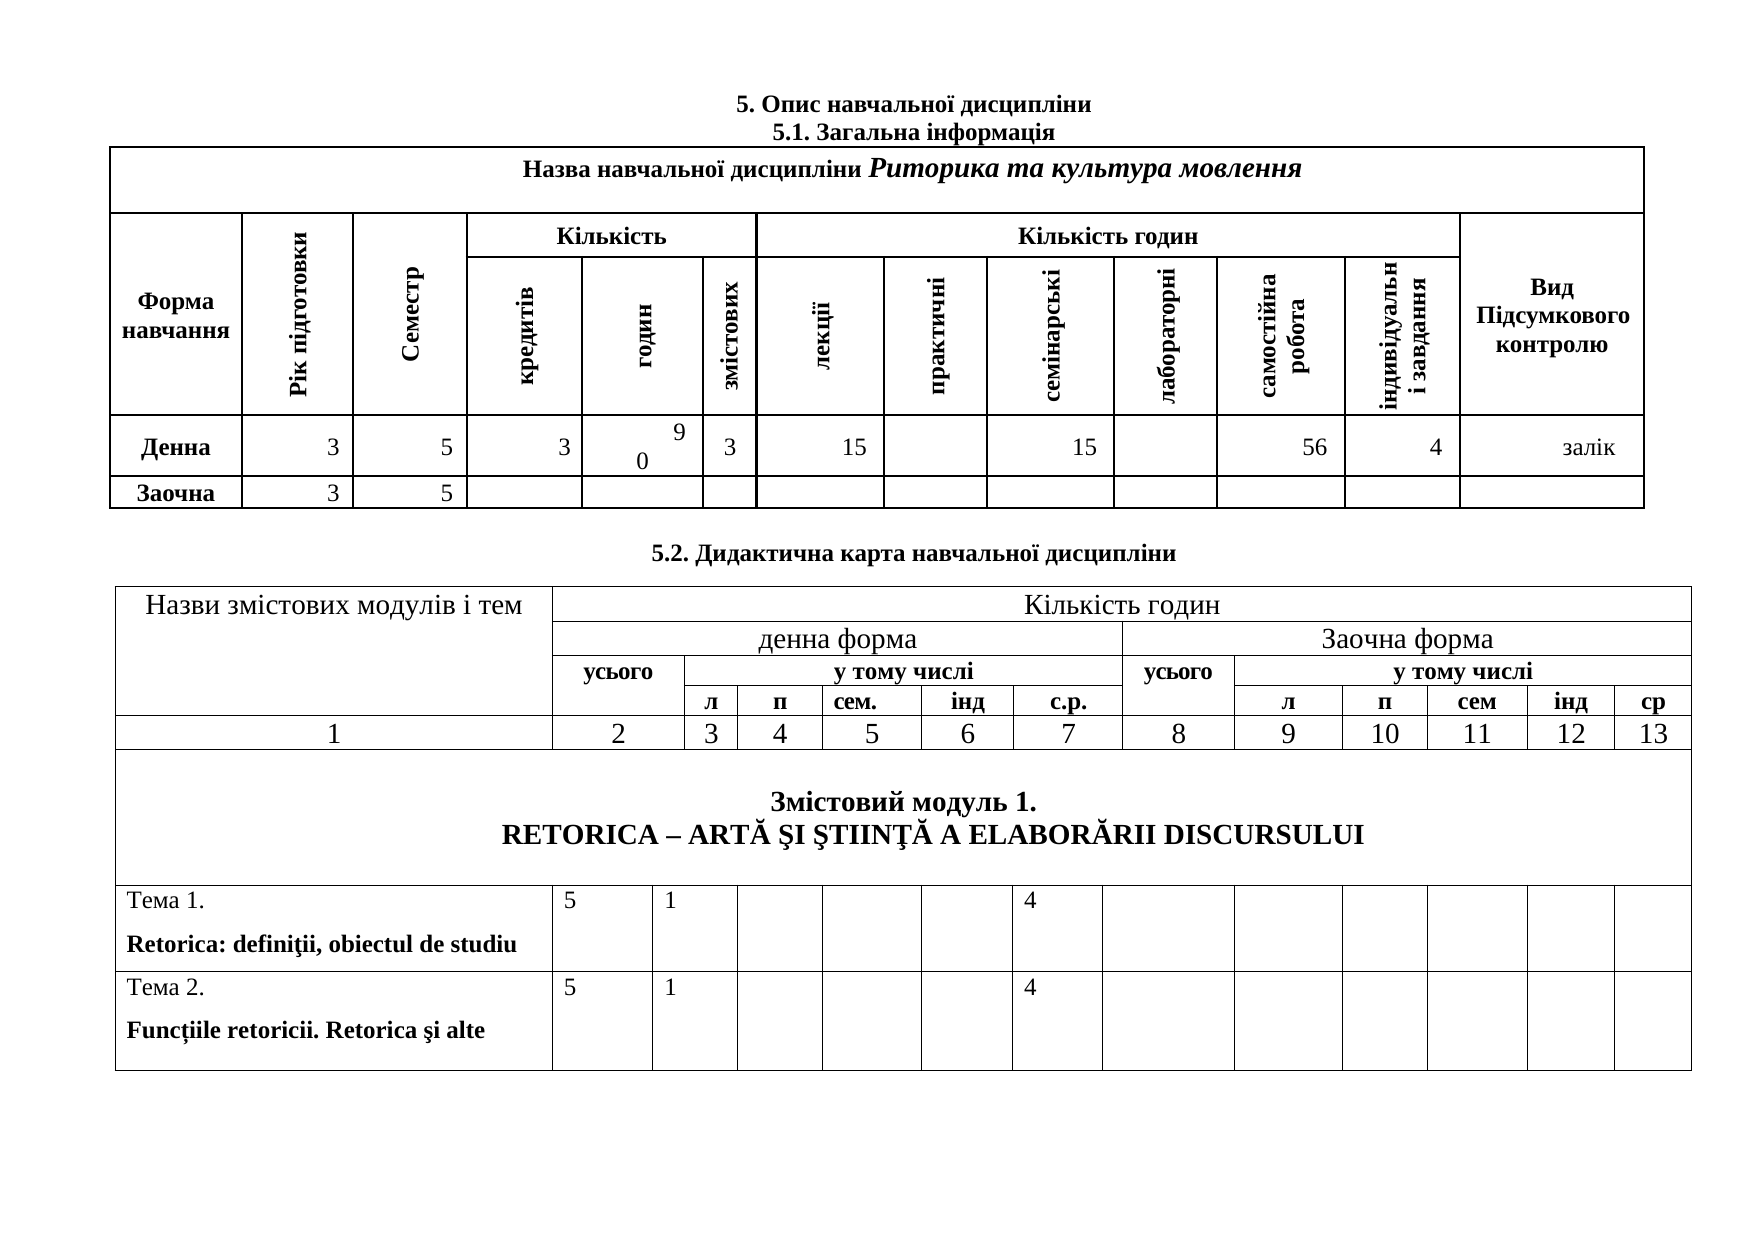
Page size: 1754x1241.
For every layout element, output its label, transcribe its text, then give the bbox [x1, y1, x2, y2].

table_cell [1615, 972, 1691, 1069]
table_cell 3 [243, 416, 352, 475]
table_cell 9 [1235, 716, 1342, 749]
table_cell 5 [354, 477, 466, 507]
table_cell л [685, 686, 737, 715]
table_cell лабораторні [1115, 258, 1216, 414]
table_cell 5 [553, 886, 652, 971]
table_cell [738, 972, 822, 1069]
table_cell 10 [1343, 716, 1427, 749]
table_cell [1115, 416, 1216, 475]
table_cell 3 [243, 477, 352, 507]
table_cell [1615, 886, 1691, 971]
table_cell 15 [758, 416, 883, 475]
table_cell 15 [988, 416, 1113, 475]
table_cell [704, 477, 755, 507]
table_cell Кількість годин [758, 214, 1459, 256]
table_cell [922, 886, 1012, 971]
table_cell Форма навчання [111, 214, 241, 414]
table_cell інд [1528, 686, 1614, 715]
table_cell 1 [653, 886, 737, 971]
table_cell семінарські [988, 258, 1113, 414]
table_cell змістових модулів [704, 258, 755, 414]
table_cell п [1343, 686, 1427, 715]
table_cell [922, 972, 1012, 1069]
table_cell 90 [583, 416, 702, 475]
table_cell [1103, 972, 1234, 1069]
table_cell Денна [111, 416, 241, 475]
table_cell 7 [1014, 716, 1122, 749]
table_cell усього [1123, 656, 1234, 715]
table_cell [823, 972, 921, 1069]
table_cell [738, 886, 822, 971]
table_cell усього [553, 656, 684, 715]
table_cell 5 [823, 716, 921, 749]
table_cell [1115, 477, 1216, 507]
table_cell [116, 972, 552, 1069]
table_cell 3 [704, 416, 755, 475]
table_cell 4 [1013, 972, 1102, 1069]
table_cell 5 [553, 972, 652, 1069]
table_cell ср [1615, 686, 1691, 715]
table_cell Семестр [354, 214, 466, 414]
table_cell Змістовий модуль 1. RETORICA – ARTĂ ŞI ŞTIINŢĂ A ELABORĂRII DISCURSULUI [116, 750, 1691, 884]
table_cell [823, 886, 921, 971]
table_cell 13 [1615, 716, 1691, 749]
table_cell Заочна [111, 477, 241, 507]
table_cell [1343, 972, 1427, 1069]
table_cell [468, 477, 581, 507]
table_cell [988, 477, 1113, 507]
table_cell [1218, 477, 1344, 507]
table_cell індивідуальні завдання [1346, 258, 1459, 414]
table_cell у тому числі [685, 656, 1122, 685]
text 5.1. Загальна інформація [89, 117, 1665, 146]
table_cell залік [1461, 416, 1643, 475]
table_cell [1461, 477, 1643, 507]
table_cell 1 [116, 716, 552, 749]
table_cell 12 [1528, 716, 1614, 749]
table_cell [885, 416, 986, 475]
table_cell [1346, 477, 1459, 507]
text 5.2. Дидактична карта навчальної дисципліни [89, 538, 1665, 567]
table_cell практичні [885, 258, 986, 414]
table_cell інд [922, 686, 1013, 715]
table_cell Вид Підсумкового контролю [1461, 214, 1643, 414]
table_cell самостійна робота [1218, 258, 1344, 414]
table_cell [1235, 972, 1342, 1069]
table_cell [1343, 886, 1427, 971]
table_cell 8 [1123, 716, 1234, 749]
table_cell кредитів [468, 258, 581, 414]
table_cell Заочна форма [1123, 622, 1691, 655]
table_cell Кількість [468, 214, 755, 256]
table_cell Рік підготовки [243, 214, 352, 414]
table_cell 4 [1346, 416, 1459, 475]
table_cell с.р. [1014, 686, 1122, 715]
table_cell [885, 477, 986, 507]
table_cell у тому числі [1235, 656, 1691, 685]
table_cell [758, 477, 883, 507]
table_cell 11 [1428, 716, 1527, 749]
table_cell 4 [738, 716, 822, 749]
table_cell сем. [823, 686, 921, 715]
table_cell [1528, 886, 1614, 971]
table_cell 1 [653, 972, 737, 1069]
table_cell 5 [354, 416, 466, 475]
table_cell [583, 477, 702, 507]
table_cell 6 [922, 716, 1013, 749]
table_cell 4 [1013, 886, 1102, 971]
table_header Кількість годин [553, 587, 1691, 621]
table_cell лекції [758, 258, 883, 414]
table_header Назви змістових модулів і тем [116, 587, 552, 715]
table_cell [1528, 972, 1614, 1069]
table_cell [1103, 886, 1234, 971]
table_cell 3 [468, 416, 581, 475]
table_cell сем [1428, 686, 1527, 715]
table_cell 3 [685, 716, 737, 749]
table_cell [1428, 972, 1527, 1069]
table_cell 2 [553, 716, 684, 749]
table_cell годин [583, 258, 702, 414]
table_cell денна форма [553, 622, 1122, 655]
table_cell 56 [1218, 416, 1344, 475]
table_header Назва навчальної дисципліни Риторика та культура мовлення [111, 148, 1643, 212]
table_cell [1235, 886, 1342, 971]
text 5. Опис навчальної дисципліни [89, 89, 1665, 117]
table_cell л [1235, 686, 1342, 715]
table_cell п [738, 686, 822, 715]
table_cell [1428, 886, 1527, 971]
table_cell Тема 1. Retorica: definiţii, obiectul de studiu [116, 886, 552, 971]
